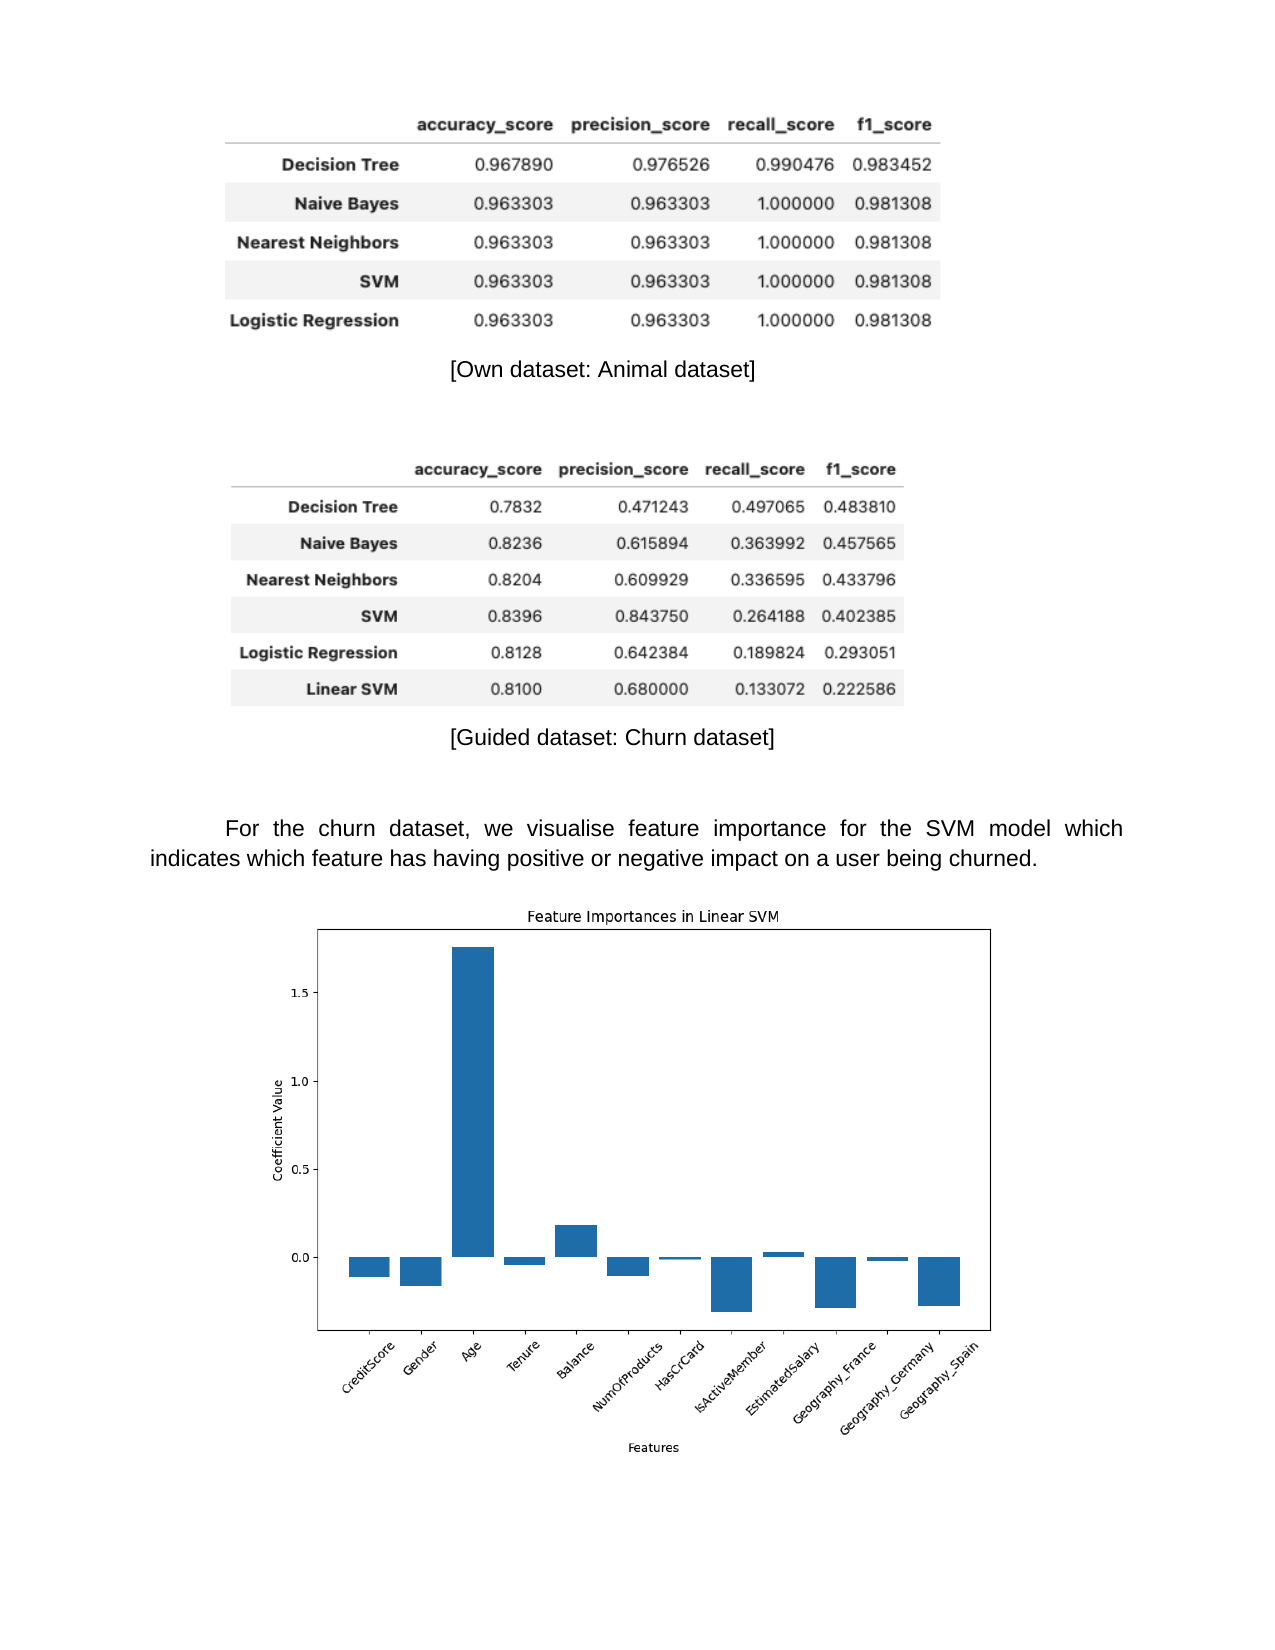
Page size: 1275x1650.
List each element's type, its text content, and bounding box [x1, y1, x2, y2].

text [Own dataset: Animal dataset] [150, 356, 1125, 382]
text For the churn dataset, we visualise feature importance for the SVM model which indicates which feature has having positive or negative impact on a user being churned. [150, 814, 1125, 871]
picture [225, 905, 1040, 1463]
picture [225, 446, 948, 720]
text [Guided dataset: Churn dataset] [150, 724, 1125, 750]
picture [225, 105, 962, 352]
